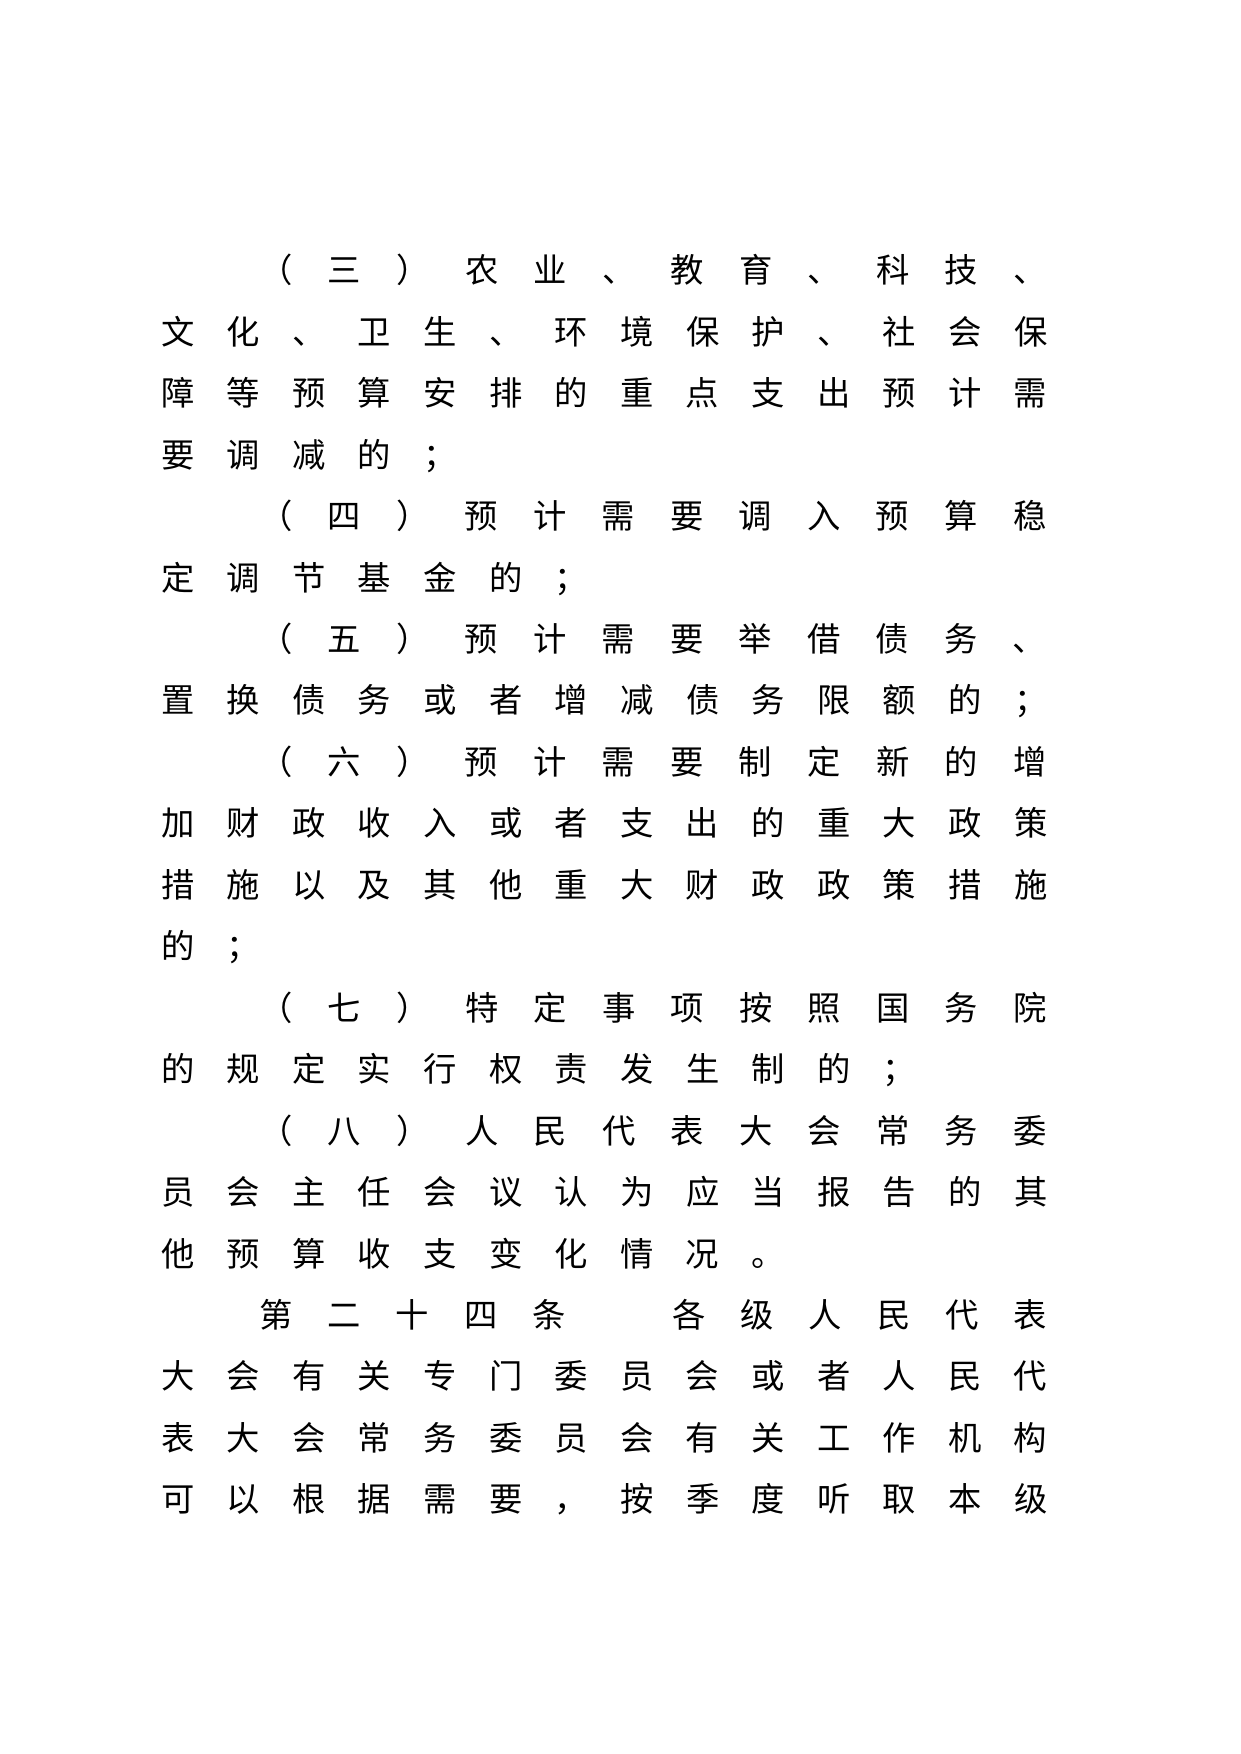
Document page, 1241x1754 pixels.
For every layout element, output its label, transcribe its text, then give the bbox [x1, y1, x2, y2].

list （八）人民代表大会常务委员会主任会议认为应当报告的其他预算收支变化情况。 [161, 1098, 1079, 1282]
list （七）特定事项按照国务院的规定实行权责发生制的； [161, 975, 1079, 1098]
text （四）预计需要调入预算稳定调节基金的； [161, 483, 1079, 606]
text （五）预计需要举借债务、置换债务或者增减债务限额的； [161, 606, 1079, 729]
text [161, 1282, 1079, 1528]
text （六）预计需要制定新的增加财政收入或者支出的重大政策措施以及其他重大财政政策措施的； [161, 729, 1079, 975]
text （三）农业、教育、科技、文化、卫生、环境保护、社会保障等预算安排的重点支出预计需要调减的； [161, 237, 1079, 483]
